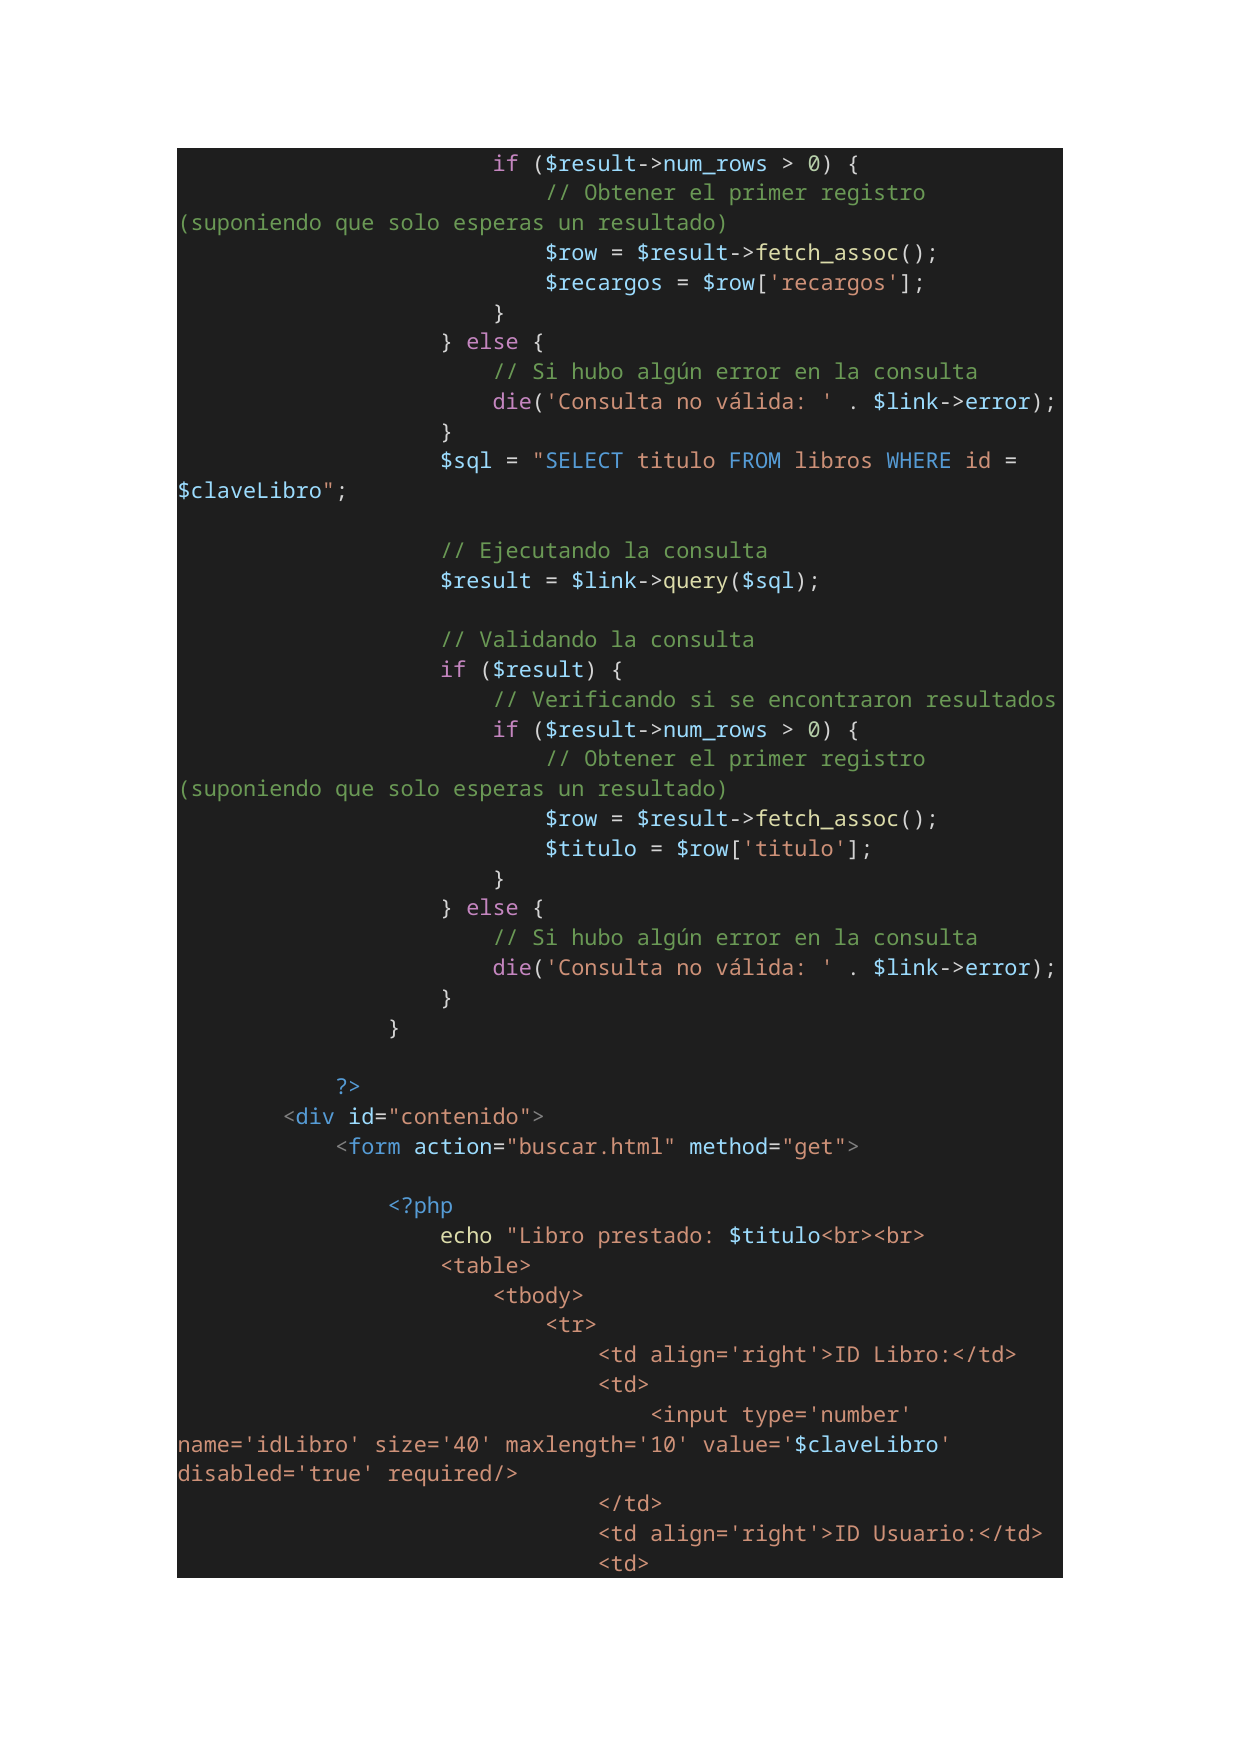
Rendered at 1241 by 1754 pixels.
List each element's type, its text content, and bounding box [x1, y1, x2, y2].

text if ($result->num_rows > 0) { [177, 714, 1063, 743]
text <input type='number' name='idLibro' size='40' maxlength='10' value='$claveLibro' disabled='true' required/> [177, 1399, 1063, 1488]
text ?> [177, 1071, 1063, 1101]
text <tbody> [177, 1280, 1063, 1309]
text // Obtener el primer registro (suponiendo que solo esperas un resultado) [177, 177, 1063, 237]
text <td> [177, 1369, 1063, 1399]
text <td align='right'>ID Usuario:</td> [177, 1518, 1063, 1548]
text <tr> [177, 1309, 1063, 1339]
text } else { [177, 892, 1063, 922]
text } [177, 982, 1063, 1012]
text <div id="contenido"> [177, 1101, 1063, 1131]
text if ($result->num_rows > 0) { [177, 148, 1063, 177]
text <table> [177, 1250, 1063, 1280]
text } [177, 863, 1063, 892]
text <td align='right'>ID Libro:</td> [177, 1339, 1063, 1369]
text <?php [177, 1190, 1063, 1220]
text $titulo = $row['titulo']; [177, 833, 1063, 863]
text // Ejecutando la consulta [177, 535, 1063, 565]
text die('Consulta no válida: ' . $link->error); [177, 952, 1063, 982]
text if ($result) { [177, 654, 1063, 684]
text // Si hubo algún error en la consulta [177, 356, 1063, 386]
text // Validando la consulta [177, 624, 1063, 654]
text // Si hubo algún error en la consulta [177, 922, 1063, 952]
text $result = $link->query($sql); [177, 565, 1063, 594]
text $row = $result->fetch_assoc(); [177, 803, 1063, 833]
text echo "Libro prestado: $titulo<br><br> [177, 1220, 1063, 1250]
text // Obtener el primer registro (suponiendo que solo esperas un resultado) [177, 743, 1063, 803]
text } [177, 297, 1063, 326]
text } [177, 416, 1063, 446]
text $row = $result->fetch_assoc(); [177, 237, 1063, 267]
text <td> [177, 1548, 1063, 1578]
text $sql = "SELECT titulo FROM libros WHERE id = $claveLibro"; [177, 446, 1063, 505]
text // Verificando si se encontraron resultados [177, 684, 1063, 714]
text die('Consulta no válida: ' . $link->error); [177, 386, 1063, 416]
text </td> [177, 1488, 1063, 1518]
text $recargos = $row['recargos']; [177, 267, 1063, 297]
text } else { [177, 326, 1063, 356]
text } [177, 1012, 1063, 1041]
text <form action="buscar.html" method="get"> [177, 1131, 1063, 1161]
